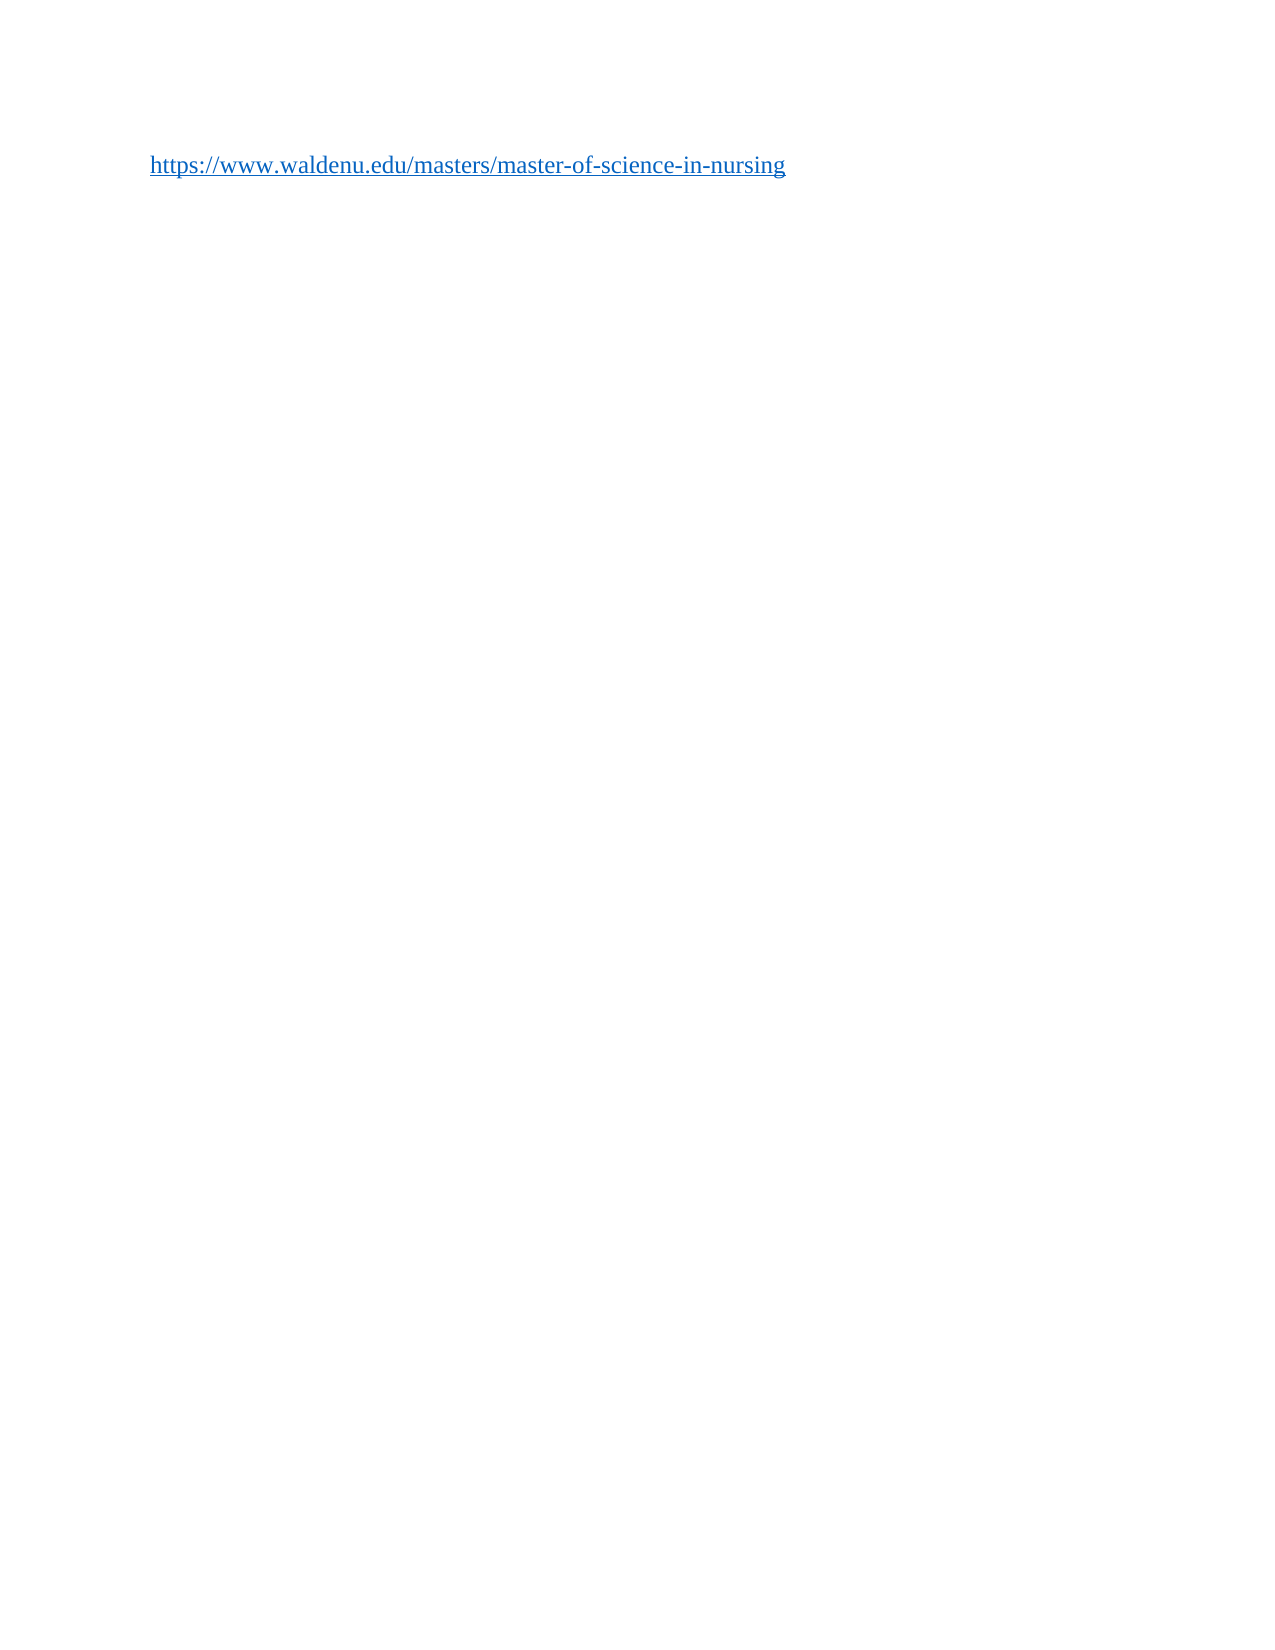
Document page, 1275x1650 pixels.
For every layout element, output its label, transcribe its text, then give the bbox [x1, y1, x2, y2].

text https://www.waldenu.edu/masters/master-of-science-in-nursing [150, 150, 1125, 179]
